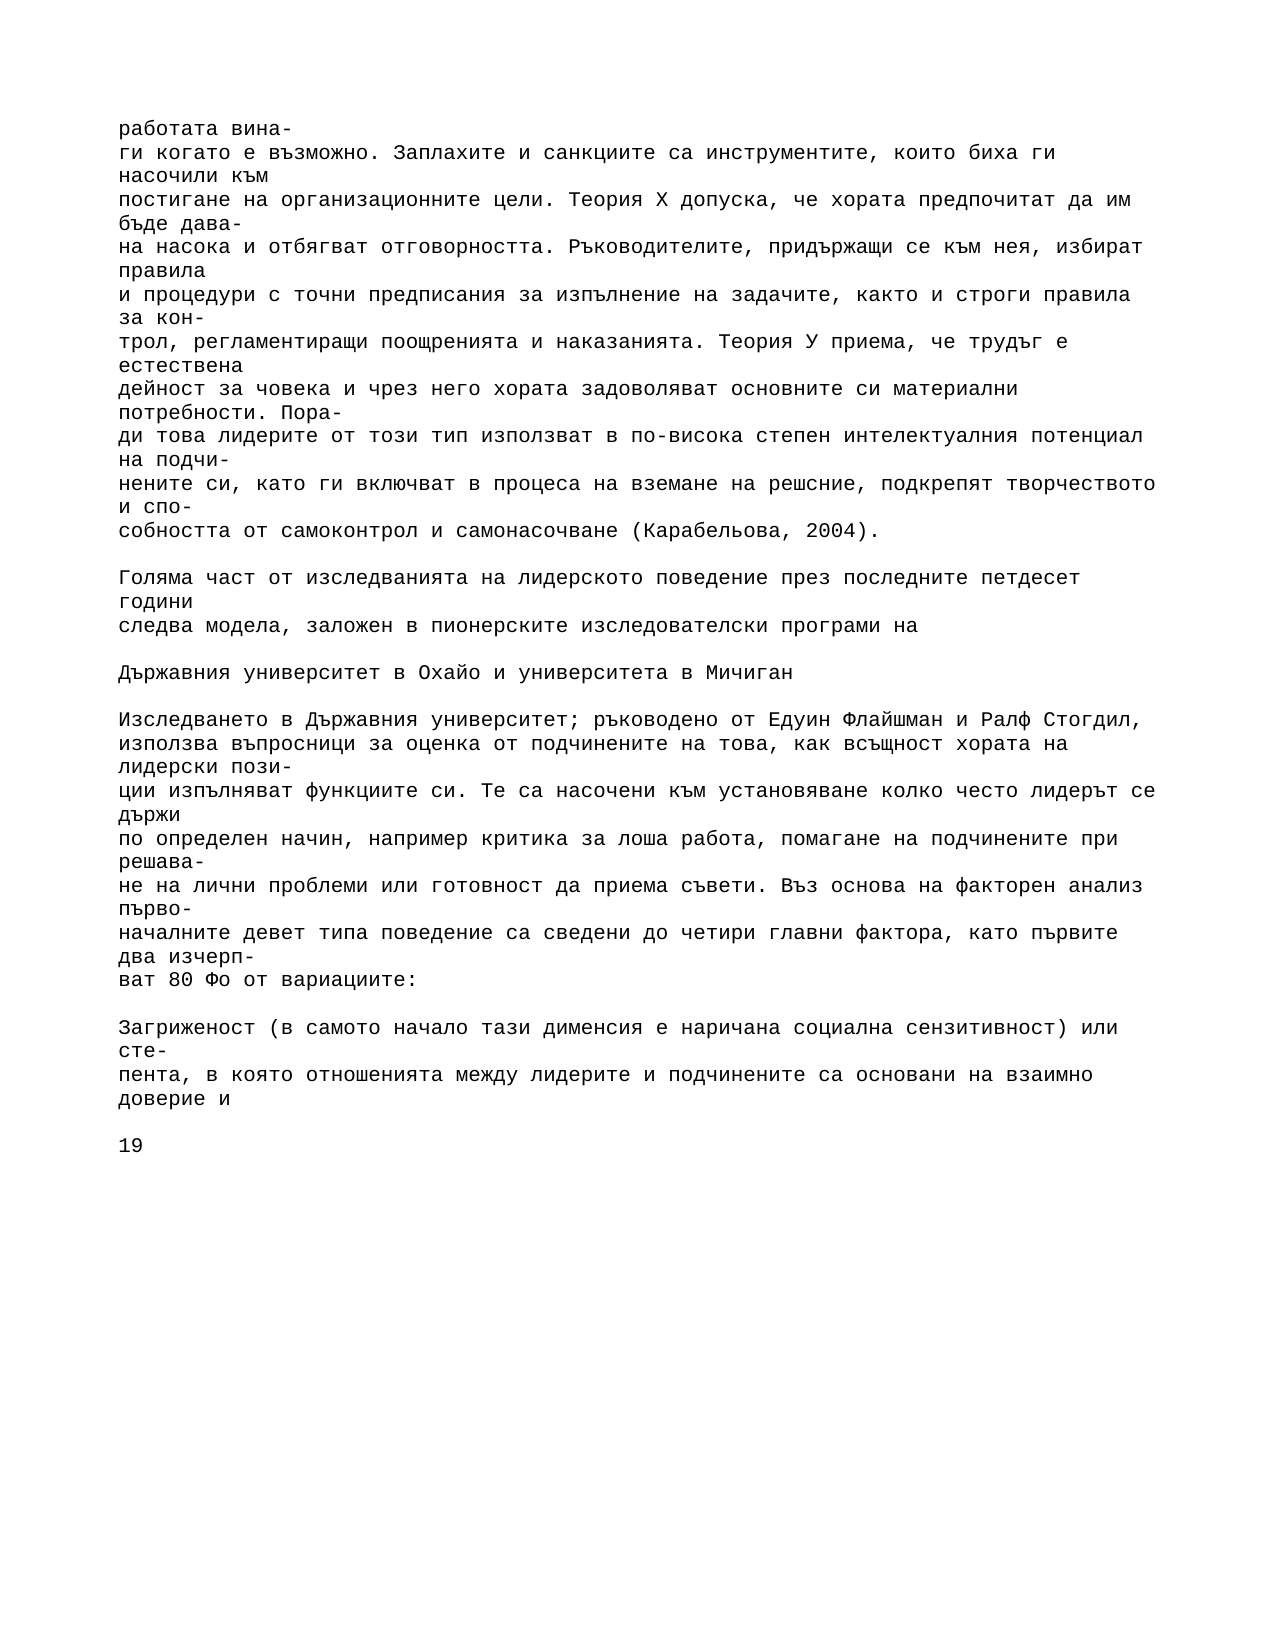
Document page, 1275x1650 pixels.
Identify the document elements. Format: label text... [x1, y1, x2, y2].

text трол, регламентиращи поощренията и наказанията. Теория У приема, че трудъг е естествена [118, 331, 1157, 378]
text Голяма част от изследванията на лидерското поведение през последните петдесет години [118, 567, 1157, 615]
text постигане на организационните цели. Теория Х допуска, че хората предпочитат да им бъде дава- [118, 189, 1157, 236]
text собността от самоконтрол и самонасочване (Карабельова, 2004). [118, 520, 1157, 544]
text Загриженост (в самото начало тази дименсия е наричана социална сензитивност) или сте- [118, 1017, 1157, 1064]
text ции изпълняват функциите си. Те са насочени към установяване колко често лидерът се държи [118, 780, 1157, 827]
text на насока и отбягват отговорността. Ръководителите, придържащи се към нея, избират правила [118, 236, 1157, 284]
text по определен начин, например критика за лоша работа, помагане на подчинените при решава- [118, 827, 1157, 875]
text и процедури с точни предписания за изпълнение на задачите, както и строги правила за кон- [118, 284, 1157, 331]
text следва модела, заложен в пионерските изследователски програми на [118, 615, 1157, 638]
text началните девет типа поведение са сведени до четири главни фактора, като първите два изчерп- [118, 922, 1157, 969]
text използва въпросници за оценка от подчинените на това, как всъщност хората на лидерски пози- [118, 733, 1157, 780]
text 19 [118, 1135, 1157, 1158]
text пента, в която отношенията между лидерите и подчинените са основани на взаимно доверие и [118, 1064, 1157, 1111]
text ват 80 Фо от вариациите: [118, 969, 1157, 993]
text ги когато е възможно. Заплахите и санкциите са инструментите, които биха ги насочили към [118, 142, 1157, 189]
text ди това лидерите от този тип използват в по-висока степен интелектуалния потенциал на подчи- [118, 426, 1157, 473]
text Изследването в Държавния университет; ръководено от Едуин Флайшман и Ралф Стогдил, [118, 709, 1157, 733]
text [118, 118, 1157, 142]
text не на лични проблеми или готовност да приема съвети. Въз основа на факторен анализ първо- [118, 875, 1157, 922]
text нените си, като ги включват в процеса на вземане на решсние, подкрепят творчеството и спо- [118, 473, 1157, 520]
text Държавния университет в Охайо и университета в Мичиган [118, 662, 1157, 686]
text дейност за човека и чрез него хората задоволяват основните си материални потребности. Пора- [118, 378, 1157, 426]
